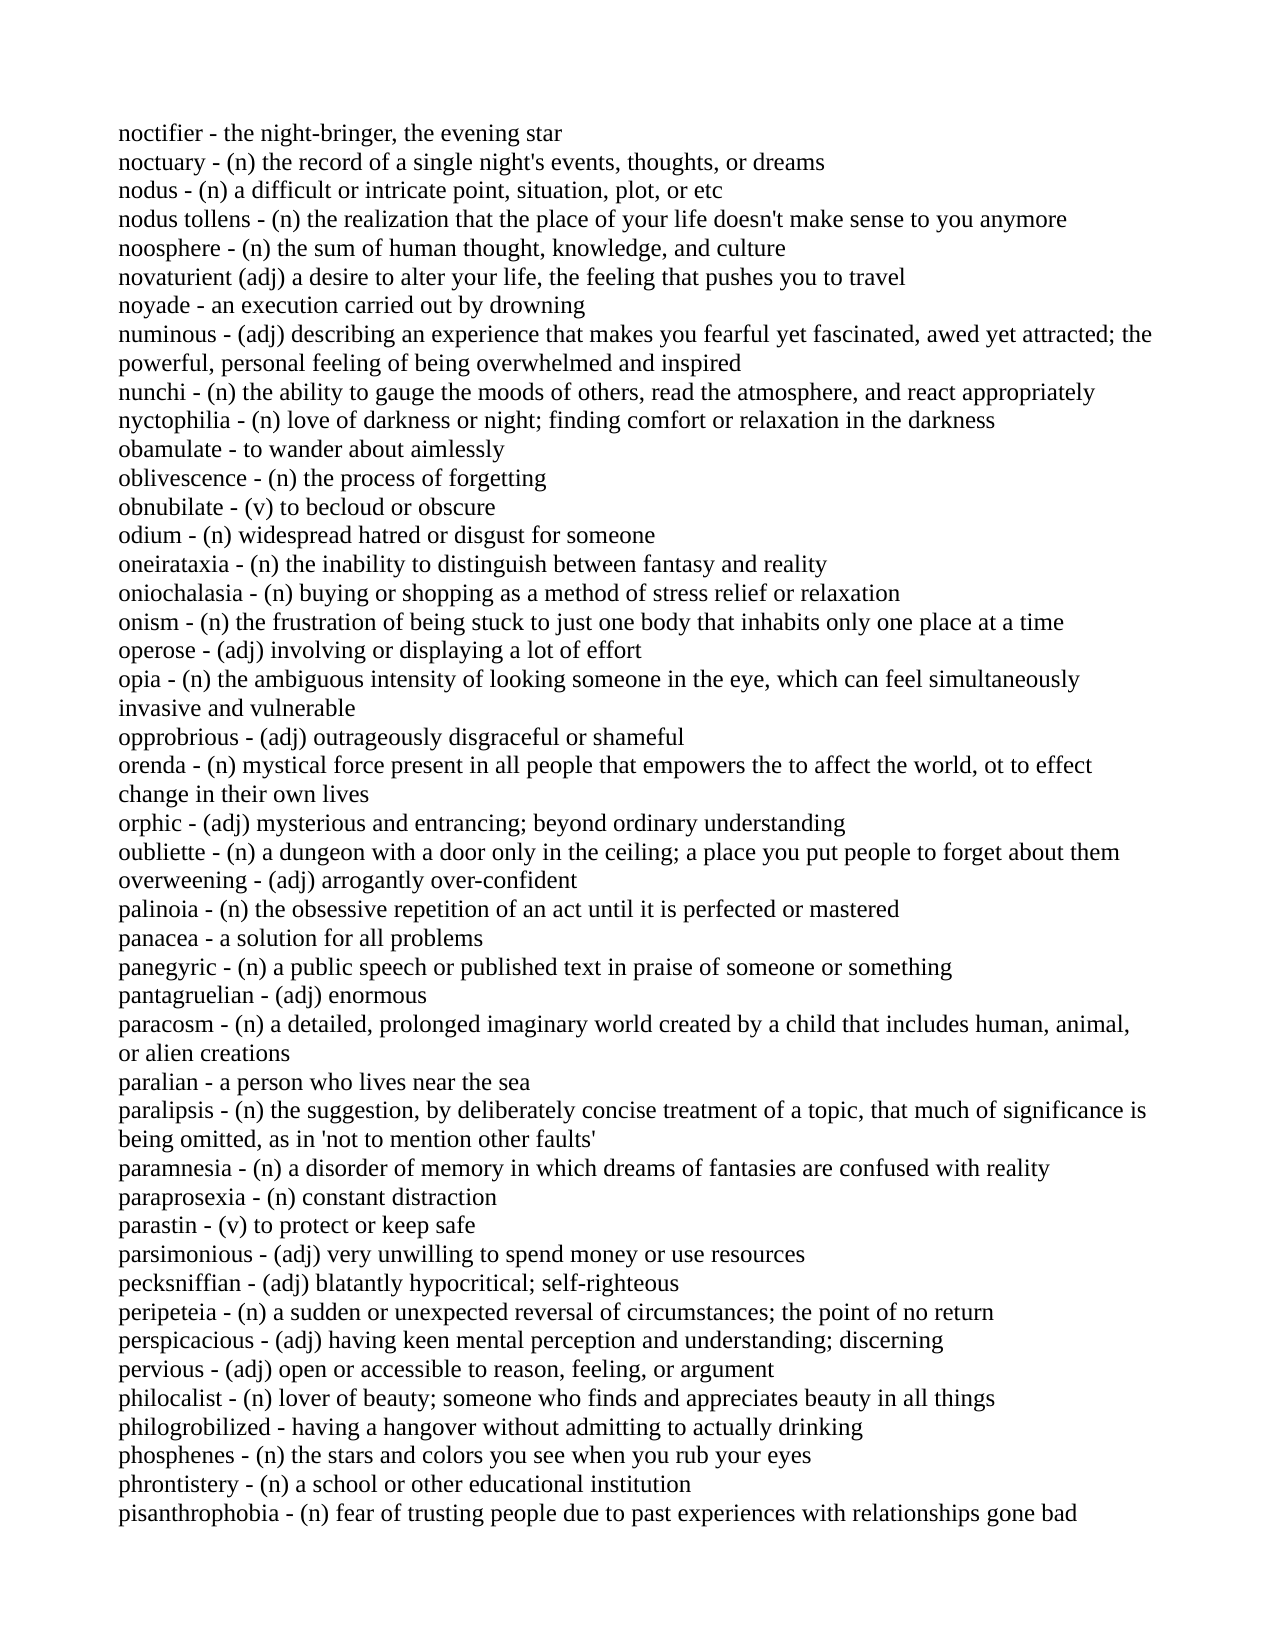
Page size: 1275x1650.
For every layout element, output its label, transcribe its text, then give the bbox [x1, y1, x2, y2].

text nunchi - (n) the ability to gauge the moods of others, read the atmosphere, and react appropriately [118, 377, 1157, 406]
text numinous - (adj) describing an experience that makes you fearful yet fascinated, awed yet attracted; the powerful, personal feeling of being overwhelmed and inspired [118, 319, 1157, 377]
text phosphenes - (n) the stars and colors you see when you rub your eyes [118, 1441, 1157, 1469]
text panegyric - (n) a public speech or published text in praise of someone or something [118, 952, 1157, 981]
text opprobrious - (adj) outrageously disgraceful or shameful [118, 722, 1157, 751]
text noosphere - (n) the sum of human thought, knowledge, and culture [118, 233, 1157, 262]
text pecksniffian - (adj) blatantly hypocritical; self-righteous [118, 1268, 1157, 1297]
text paralian - a person who lives near the sea [118, 1067, 1157, 1096]
text philocalist - (n) lover of beauty; someone who finds and appreciates beauty in all things [118, 1383, 1157, 1412]
text phrontistery - (n) a school or other educational institution [118, 1469, 1157, 1498]
text oblivescence - (n) the process of forgetting [118, 463, 1157, 492]
text paramnesia - (n) a disorder of memory in which dreams of fantasies are confused with reality [118, 1153, 1157, 1182]
text operose - (adj) involving or displaying a lot of effort [118, 636, 1157, 664]
text oniochalasia - (n) buying or shopping as a method of stress relief or relaxation [118, 578, 1157, 607]
text noctifier - the night-bringer, the evening star [118, 118, 1157, 147]
text nodus tollens - (n) the realization that the place of your life doesn't make sense to you anymore [118, 204, 1157, 233]
text opia - (n) the ambiguous intensity of looking someone in the eye, which can feel simultaneously invasive and vulnerable [118, 664, 1157, 722]
text paralipsis - (n) the suggestion, by deliberately concise treatment of a topic, that much of significance is being omitted, as in 'not to mention other faults' [118, 1096, 1157, 1153]
text orphic - (adj) mysterious and entrancing; beyond ordinary understanding [118, 808, 1157, 837]
text perspicacious - (adj) having keen mental perception and understanding; discerning [118, 1326, 1157, 1354]
text obnubilate - (v) to becloud or obscure [118, 492, 1157, 521]
text paraprosexia - (n) constant distraction [118, 1182, 1157, 1211]
text obamulate - to wander about aimlessly [118, 434, 1157, 463]
text palinoia - (n) the obsessive repetition of an act until it is perfected or mastered [118, 894, 1157, 923]
text novaturient (adj) a desire to alter your life, the feeling that pushes you to travel [118, 262, 1157, 291]
text odium - (n) widespread hatred or disgust for someone [118, 521, 1157, 549]
text oneirataxia - (n) the inability to distinguish between fantasy and reality [118, 549, 1157, 578]
text peripeteia - (n) a sudden or unexpected reversal of circumstances; the point of no return [118, 1297, 1157, 1326]
text overweening - (adj) arrogantly over-confident [118, 866, 1157, 894]
text philogrobilized - having a hangover without admitting to actually drinking [118, 1412, 1157, 1441]
text noctuary - (n) the record of a single night's events, thoughts, or dreams [118, 147, 1157, 176]
text noyade - an execution carried out by drowning [118, 291, 1157, 319]
text pervious - (adj) open or accessible to reason, feeling, or argument [118, 1354, 1157, 1383]
text panacea - a solution for all problems [118, 923, 1157, 952]
text orenda - (n) mystical force present in all people that empowers the to affect the world, ot to effect change in their own lives [118, 751, 1157, 808]
text paracosm - (n) a detailed, prolonged imaginary world created by a child that includes human, animal, or alien creations [118, 1009, 1157, 1067]
text oubliette - (n) a dungeon with a door only in the ceiling; a place you put people to forget about them [118, 837, 1157, 866]
text nyctophilia - (n) love of darkness or night; finding comfort or relaxation in the darkness [118, 406, 1157, 434]
text pantagruelian - (adj) enormous [118, 981, 1157, 1009]
text parastin - (v) to protect or keep safe [118, 1211, 1157, 1239]
text pisanthrophobia - (n) fear of trusting people due to past experiences with relationships gone bad [118, 1498, 1157, 1527]
text parsimonious - (adj) very unwilling to spend money or use resources [118, 1239, 1157, 1268]
text onism - (n) the frustration of being stuck to just one body that inhabits only one place at a time [118, 607, 1157, 636]
text nodus - (n) a difficult or intricate point, situation, plot, or etc [118, 176, 1157, 204]
